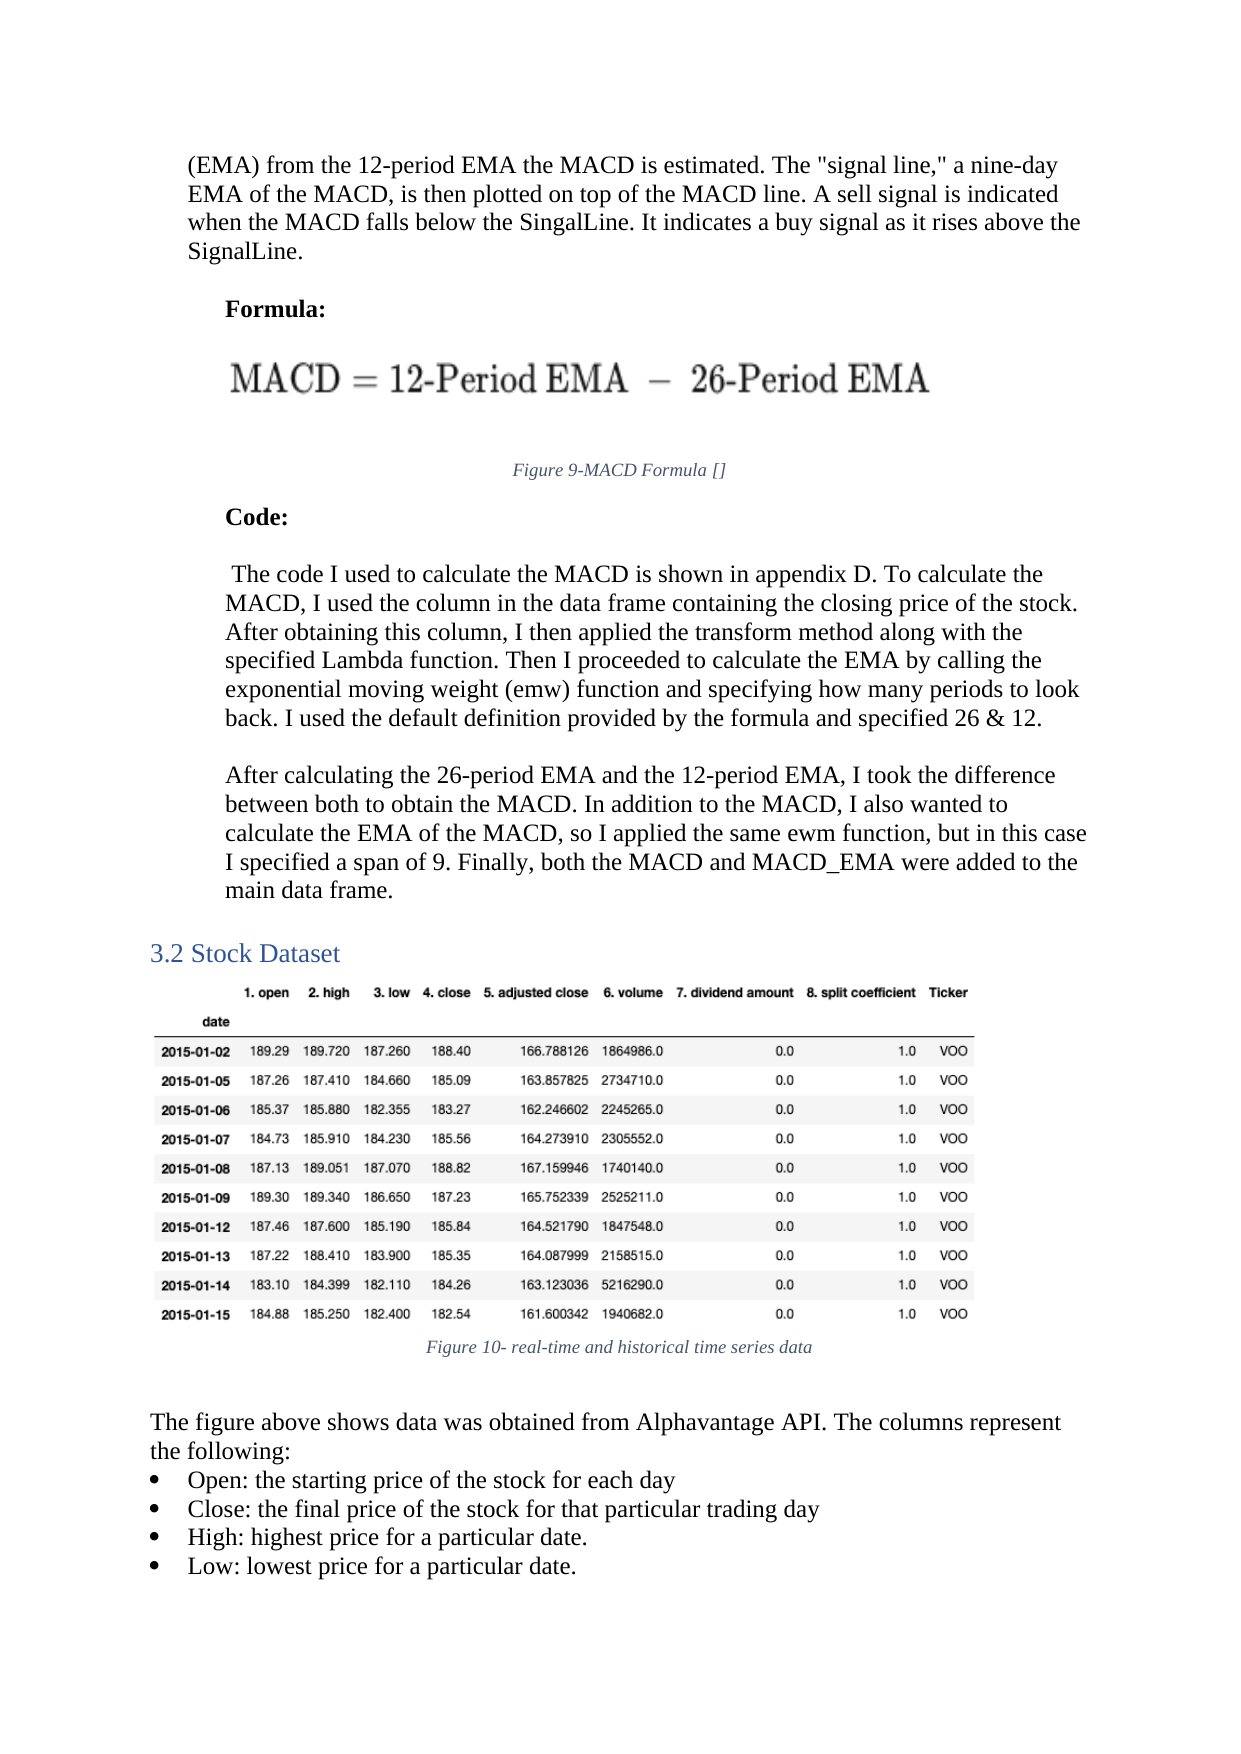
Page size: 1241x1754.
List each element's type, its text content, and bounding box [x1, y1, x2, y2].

list Low: lowest price for a particular date. [150, 1551, 1090, 1580]
text Figure 10- real-time and historical time series data [150, 1337, 1090, 1358]
picture [150, 968, 1090, 1337]
subtitle 3.2 Stock Dataset [150, 937, 1090, 968]
text Figure 9-MACD Formula [] [150, 459, 1090, 481]
list Open: the starting price of the stock for each day [150, 1465, 1090, 1494]
text After calculating the 26-period EMA and the 12-period EMA, I took the difference between both to obtain the MACD. In addition to the MACD, I also wanted to calculate the EMA of the MACD, so I applied the same ewm function, but in this case I specified a span of 9. Finally, both the MACD and MACD_EMA were added to the main data frame. [225, 760, 1090, 904]
text Formula: [150, 294, 1090, 322]
text The figure above shows data was obtained from Alphavantage API. The columns represent the following: [150, 1407, 1090, 1465]
picture [216, 351, 1024, 460]
list Close: the final price of the stock for that particular trading day [150, 1494, 1090, 1522]
text The code I used to calculate the MACD is shown in appendix D. To calculate the MACD, I used the column in the data frame containing the closing price of the stock. After obtaining this column, I then applied the transform method along with the specified Lambda function. Then I proceeded to calculate the EMA by calling the exponential moving weight (emw) function and specifying how many periods to look back. I used the default definition provided by the formula and specified 26 & 12. [225, 559, 1090, 732]
list High: highest price for a particular date. [150, 1522, 1090, 1551]
text Code: [150, 502, 1090, 530]
